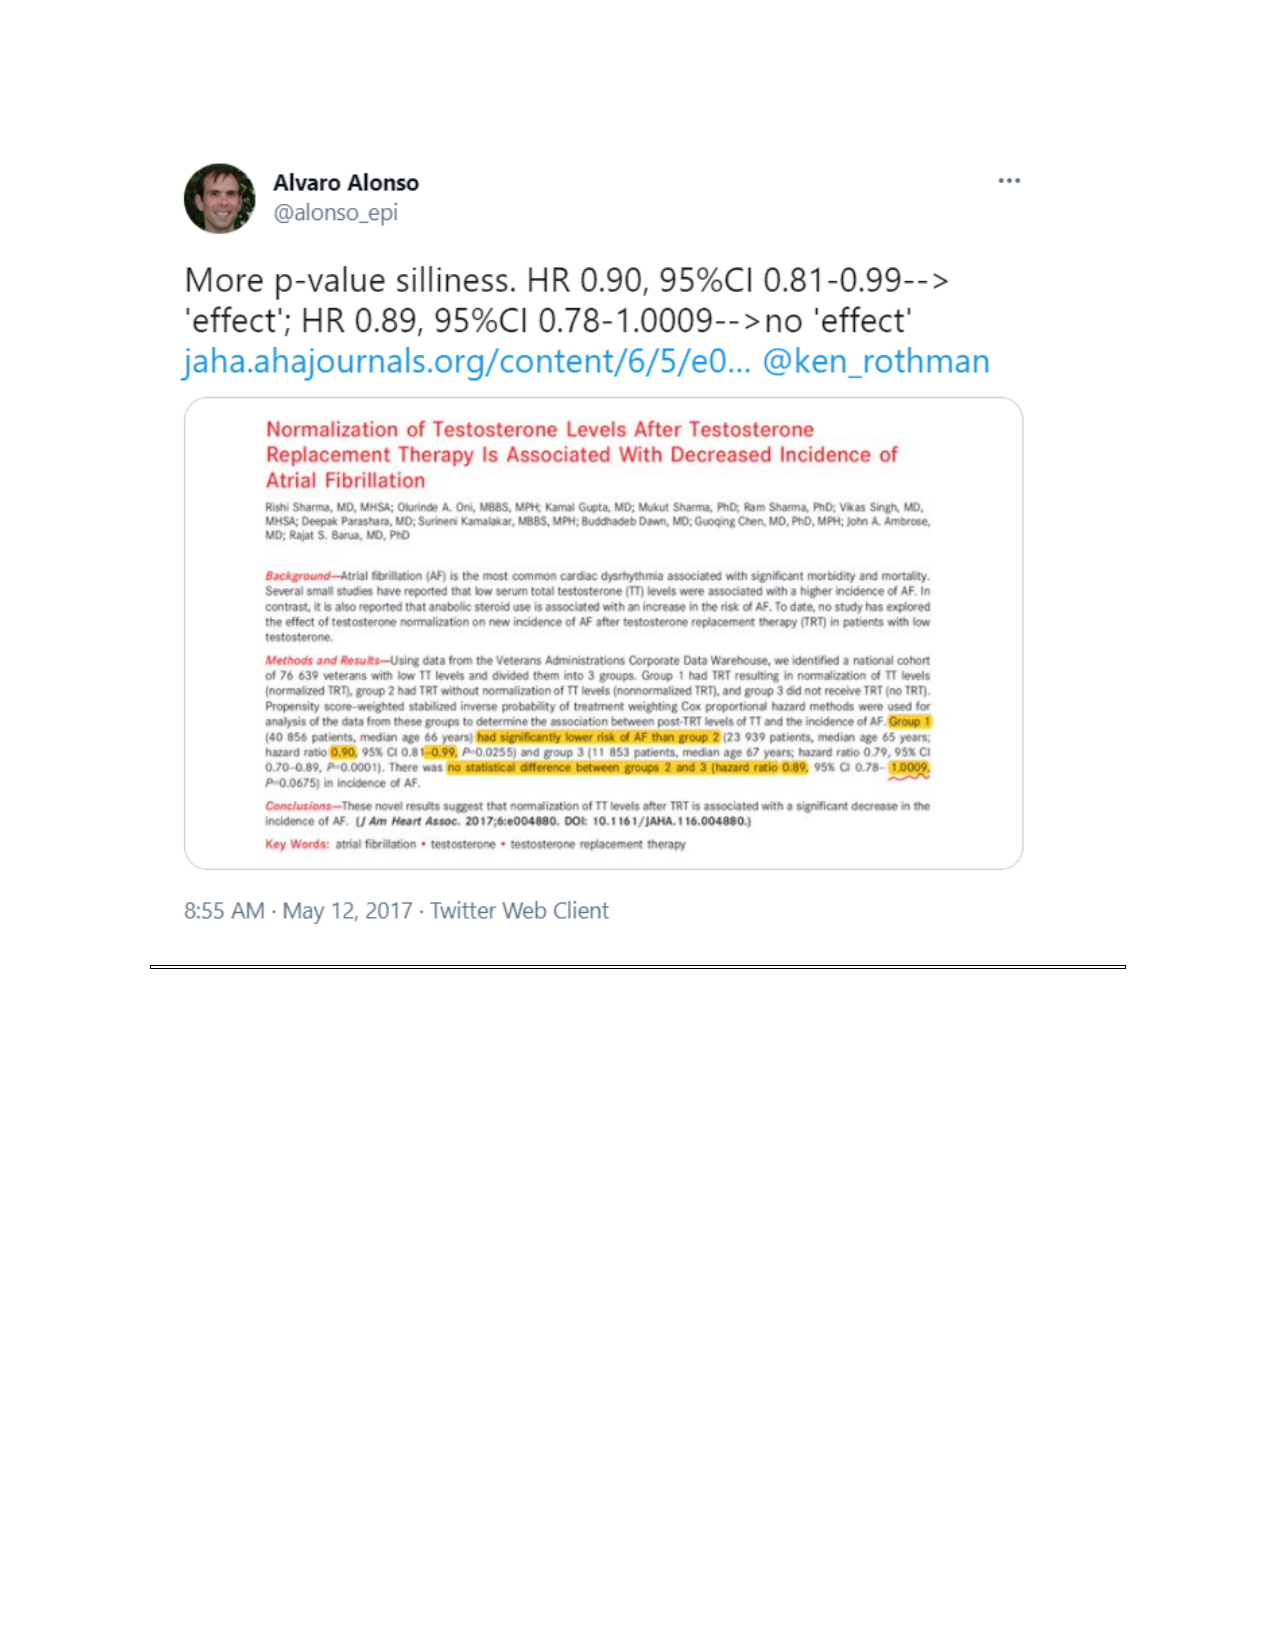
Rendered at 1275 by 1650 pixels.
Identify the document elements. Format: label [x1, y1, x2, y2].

picture [168, 150, 1044, 947]
